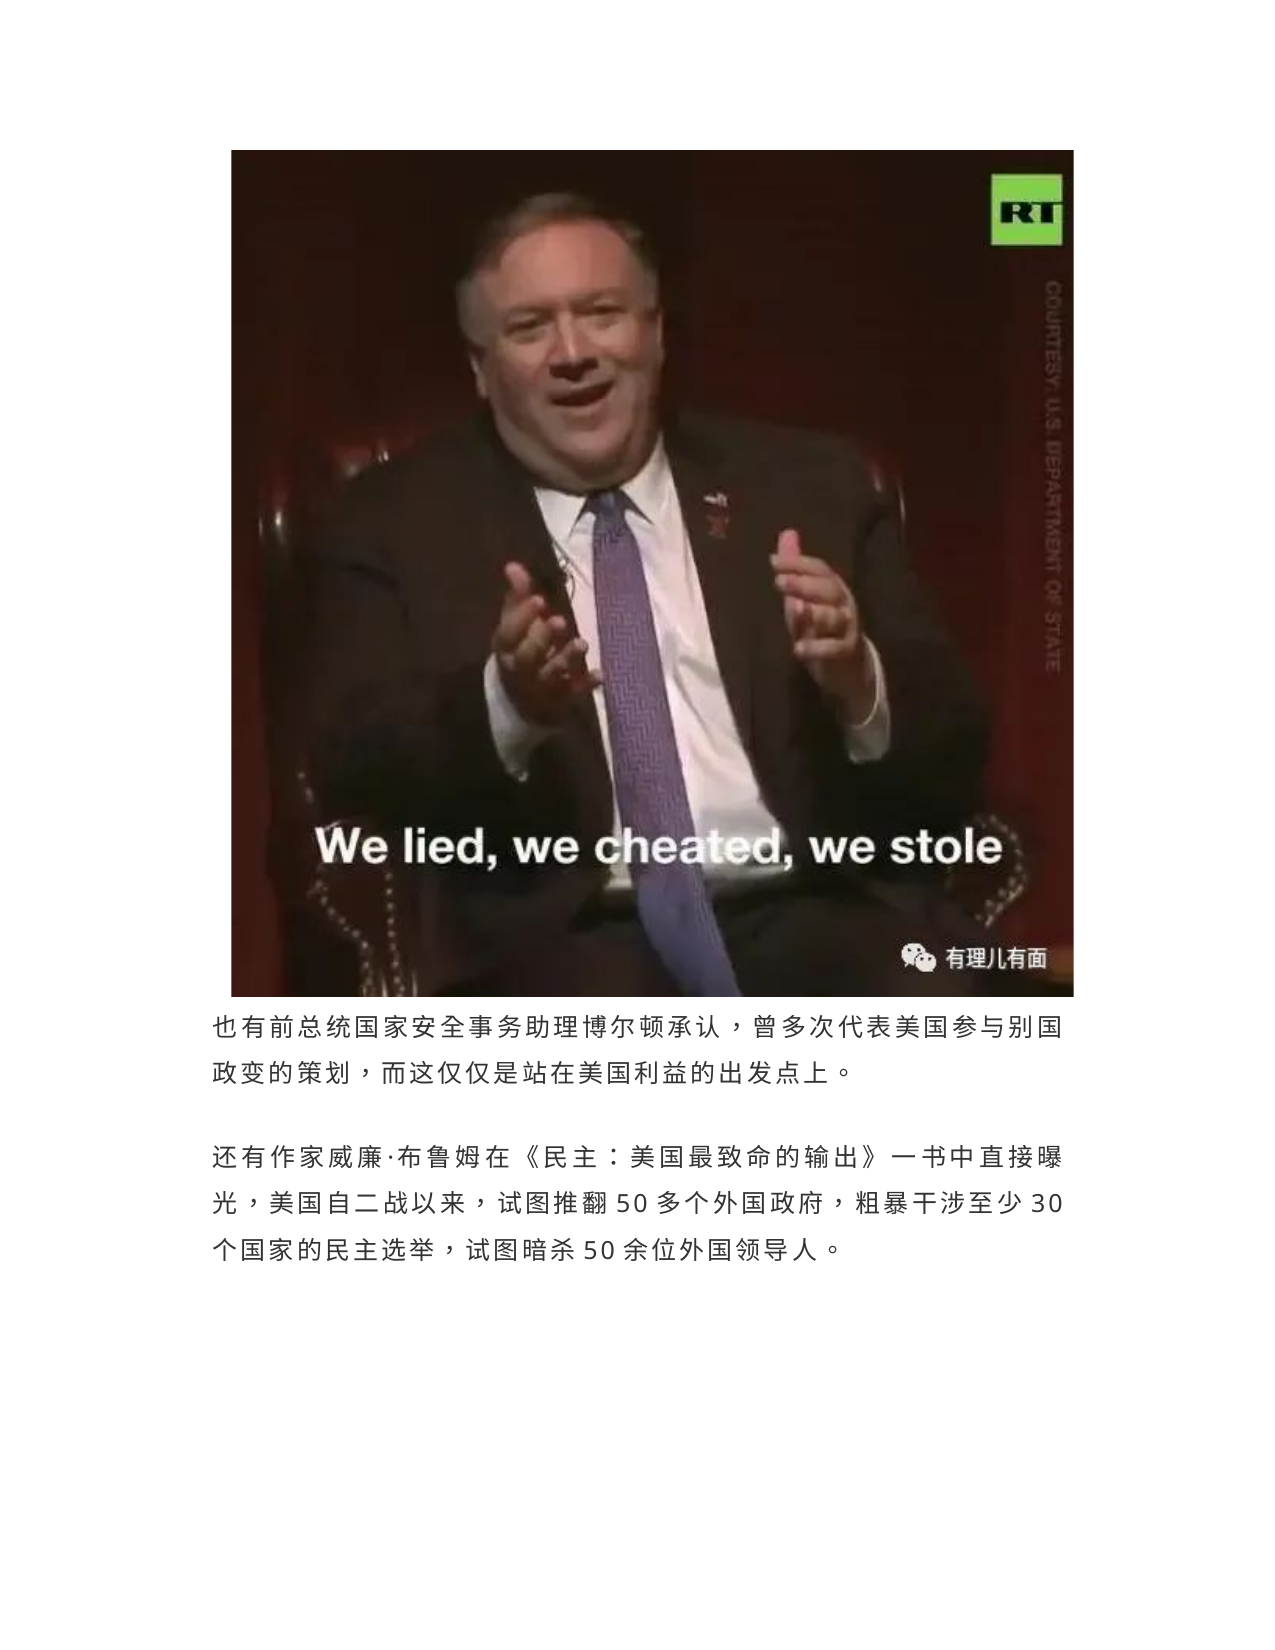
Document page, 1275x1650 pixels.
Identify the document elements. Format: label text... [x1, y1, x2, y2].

text 还有作家威廉·布鲁姆在《民主：美国最致命的输出》一书中直接曝光，美国自二战以来，试图推翻50多个外国政府，粗暴干涉至少30个国家的民主选举，试图暗杀50余位外国领导人。 [212, 1127, 1062, 1267]
text 也有前总统国家安全事务助理博尔顿承认，曾多次代表美国参与别国政变的策划，而这仅仅是站在美国利益的出发点上。 [212, 997, 1062, 1090]
picture [231, 150, 1074, 997]
